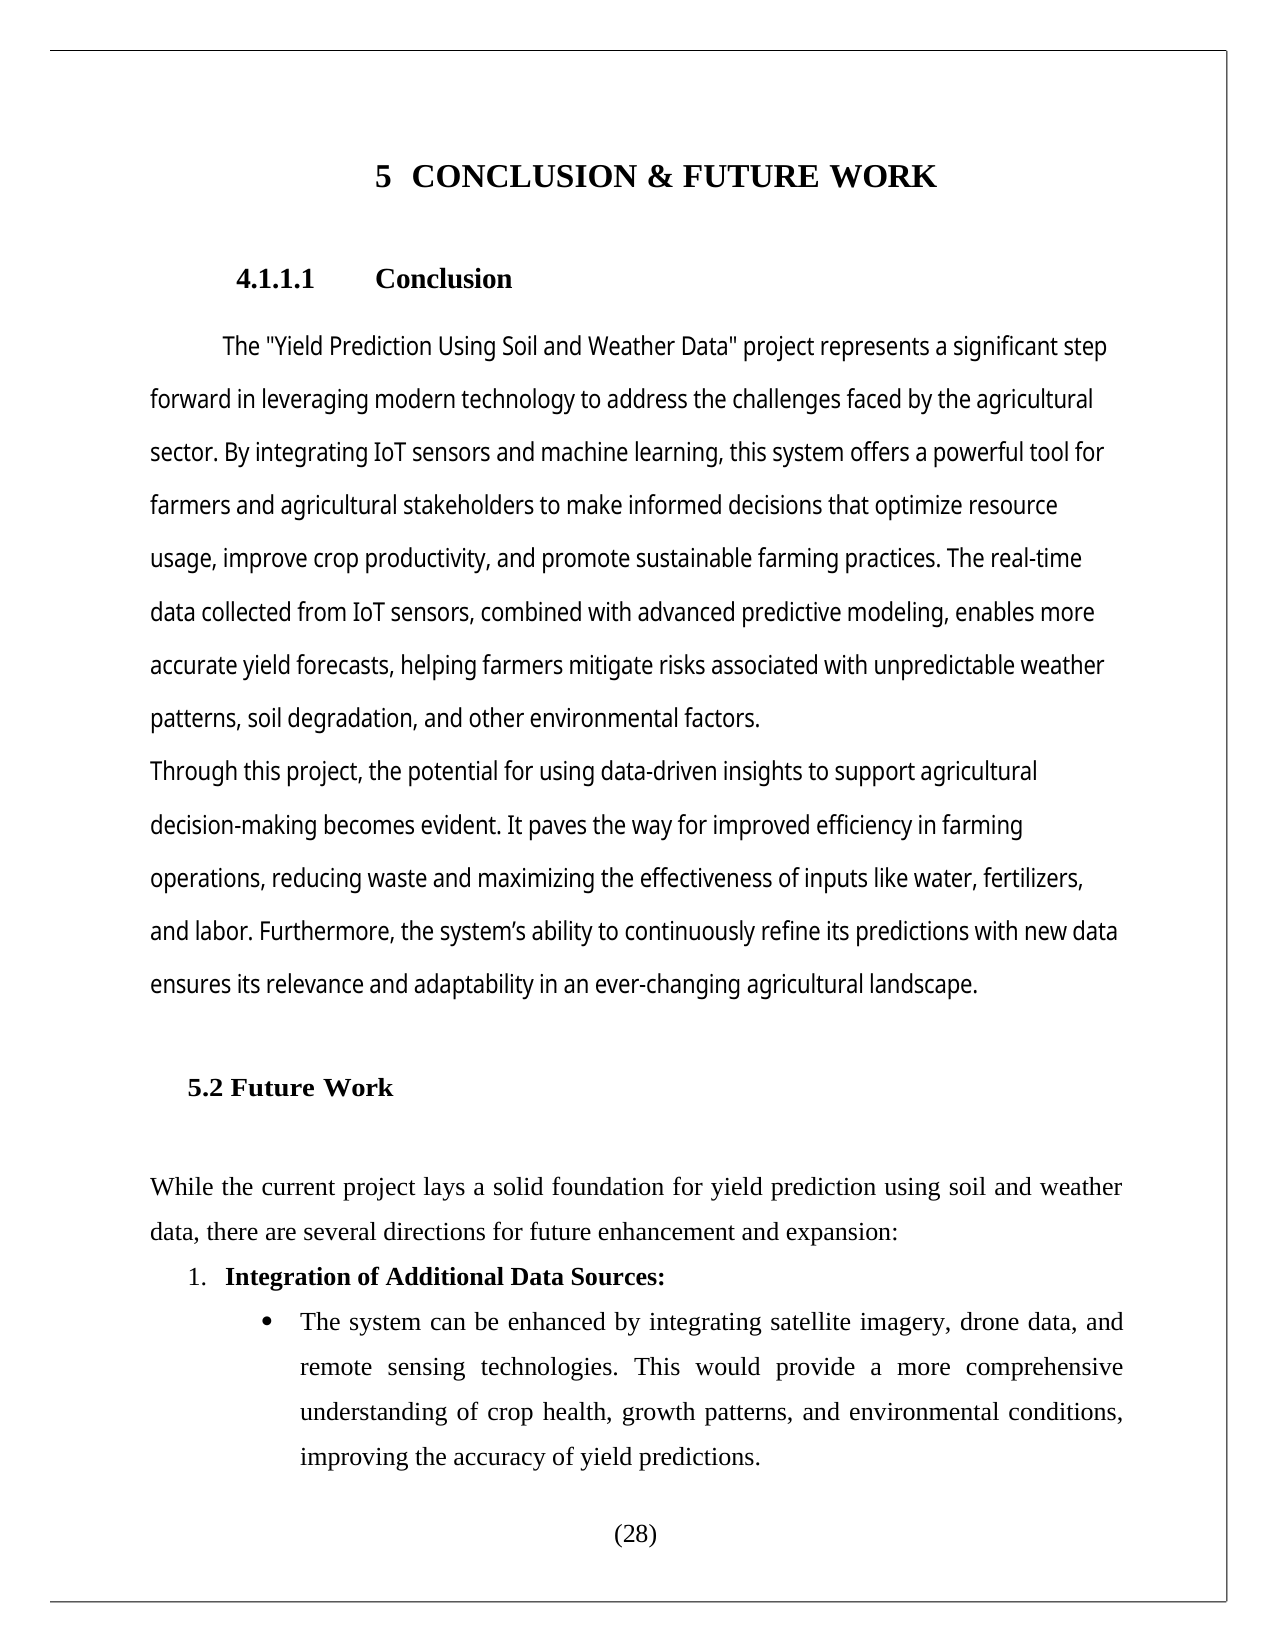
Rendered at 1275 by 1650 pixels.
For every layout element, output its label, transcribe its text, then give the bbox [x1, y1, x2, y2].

text Through this project, the potential for using data-driven insights to support agricultural decision-making becomes evident. It paves the way for improved efficiency in farming operations, reducing waste and maximizing the effectiveness of inputs like water, fertilizers, and labor. Furthermore, the system’s ability to continuously refine its predictions with new data ensures its relevance and adaptability in an ever-changing agricultural landscape. [150, 753, 1125, 1001]
list The system can be enhanced by integrating satellite imagery, drone data, and remote sensing technologies. This would provide a more comprehensive understanding of crop health, growth patterns, and environmental conditions, improving the accuracy of yield predictions. [262, 1306, 1125, 1471]
list Integration of Additional Data Sources: [187, 1261, 1125, 1291]
subtitle Conclusion [236, 261, 1125, 294]
text While the current project lays a solid foundation for yield prediction using soil and weather data, there are several directions for future enhancement and expansion: [150, 1171, 1125, 1246]
text The "Yield Prediction Using Soil and Weather Data" project represents a significant step forward in leveraging modern technology to address the challenges faced by the agricultural sector. By integrating IoT sensors and machine learning, this system offers a powerful tool for farmers and agricultural stakeholders to make informed decisions that optimize resource usage, improve crop productivity, and promote sustainable farming practices. The real-time data collected from IoT sensors, combined with advanced predictive modeling, enables more accurate yield forecasts, helping farmers mitigate risks associated with unpredictable weather patterns, soil degradation, and other environmental factors. [150, 327, 1125, 735]
subtitle 5.2 Future Work [187, 1072, 1125, 1102]
subtitle 5 CONCLUSION & FUTURE WORK [322, 156, 1125, 194]
